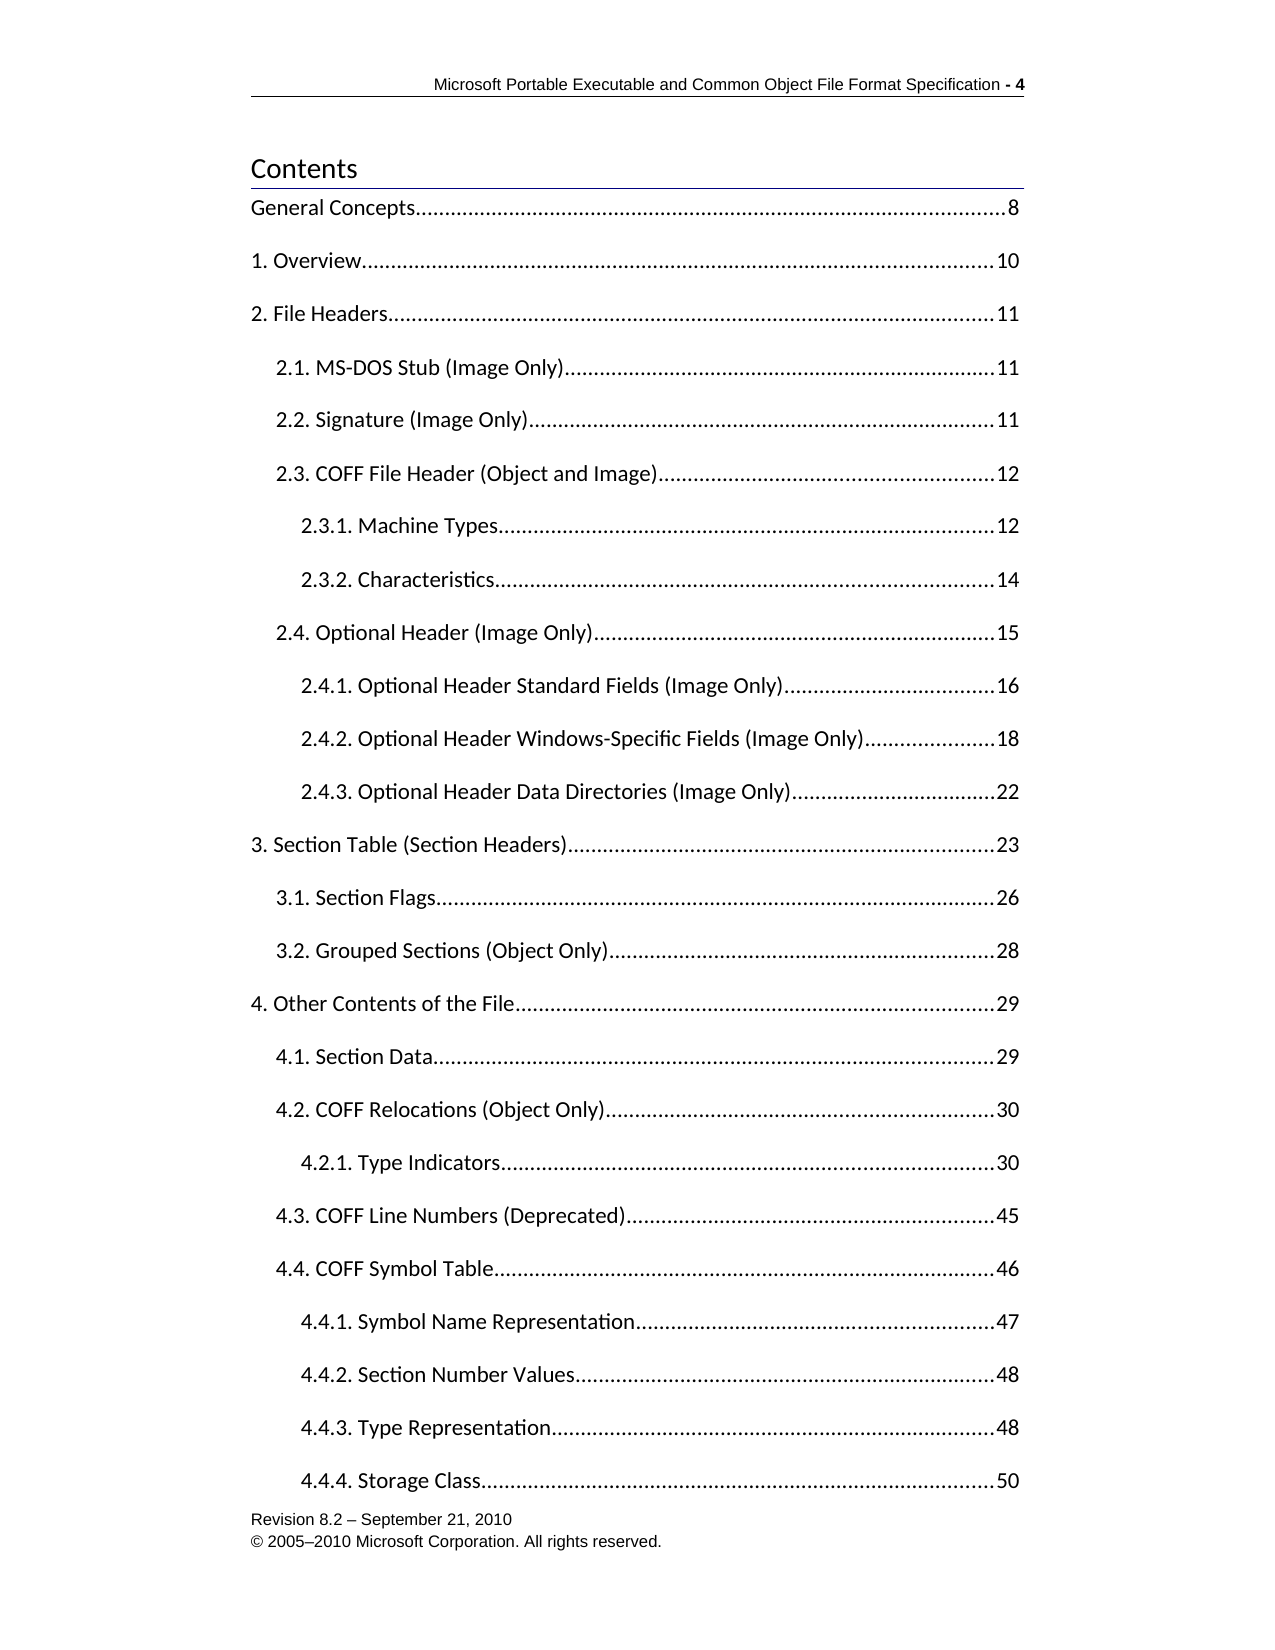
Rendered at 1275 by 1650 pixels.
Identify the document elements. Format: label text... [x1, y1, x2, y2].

text 2.4.2. Optional Header Windows-Specific Fields (Image Only) 18 [301, 724, 1024, 752]
text 2.4.3. Optional Header Data Directories (Image Only) 22 [301, 777, 1024, 805]
text 3.2. Grouped Sections (Object Only) 28 [276, 936, 1024, 964]
text General Concepts 8 [251, 193, 1024, 222]
text 4.1. Section Data 29 [276, 1042, 1024, 1070]
text 2.3.2. Characteristics 14 [301, 565, 1024, 593]
text 4.3. COFF Line Numbers (Deprecated) 45 [276, 1201, 1024, 1229]
text 4.4.3. Type Representation 48 [301, 1413, 1024, 1441]
text 2.2. Signature (Image Only) 11 [276, 406, 1024, 434]
text 4.4.4. Storage Class 50 [301, 1466, 1024, 1494]
text 2.1. MS-DOS Stub (Image Only) 11 [276, 353, 1024, 381]
text 2. File Headers 11 [251, 299, 1024, 328]
text 4.4.1. Symbol Name Representation 47 [301, 1307, 1024, 1335]
text Contents [251, 150, 1024, 188]
text 2.3. COFF File Header (Object and Image) 12 [276, 459, 1024, 487]
text 4.2. COFF Relocations (Object Only) 30 [276, 1095, 1024, 1123]
text 2.3.1. Machine Types 12 [301, 512, 1024, 540]
text 4. Other Contents of the File 29 [251, 989, 1024, 1017]
text 4.4. COFF Symbol Table 46 [276, 1254, 1024, 1282]
text 3.1. Section Flags 26 [276, 883, 1024, 911]
text 1. Overview 10 [251, 247, 1024, 274]
text 3. Section Table (Section Headers) 23 [251, 830, 1024, 858]
text 2.4.1. Optional Header Standard Fields (Image Only) 16 [301, 671, 1024, 699]
text 4.4.2. Section Number Values 48 [301, 1360, 1024, 1388]
text 2.4. Optional Header (Image Only) 15 [276, 618, 1024, 646]
text 4.2.1. Type Indicators 30 [301, 1148, 1024, 1176]
